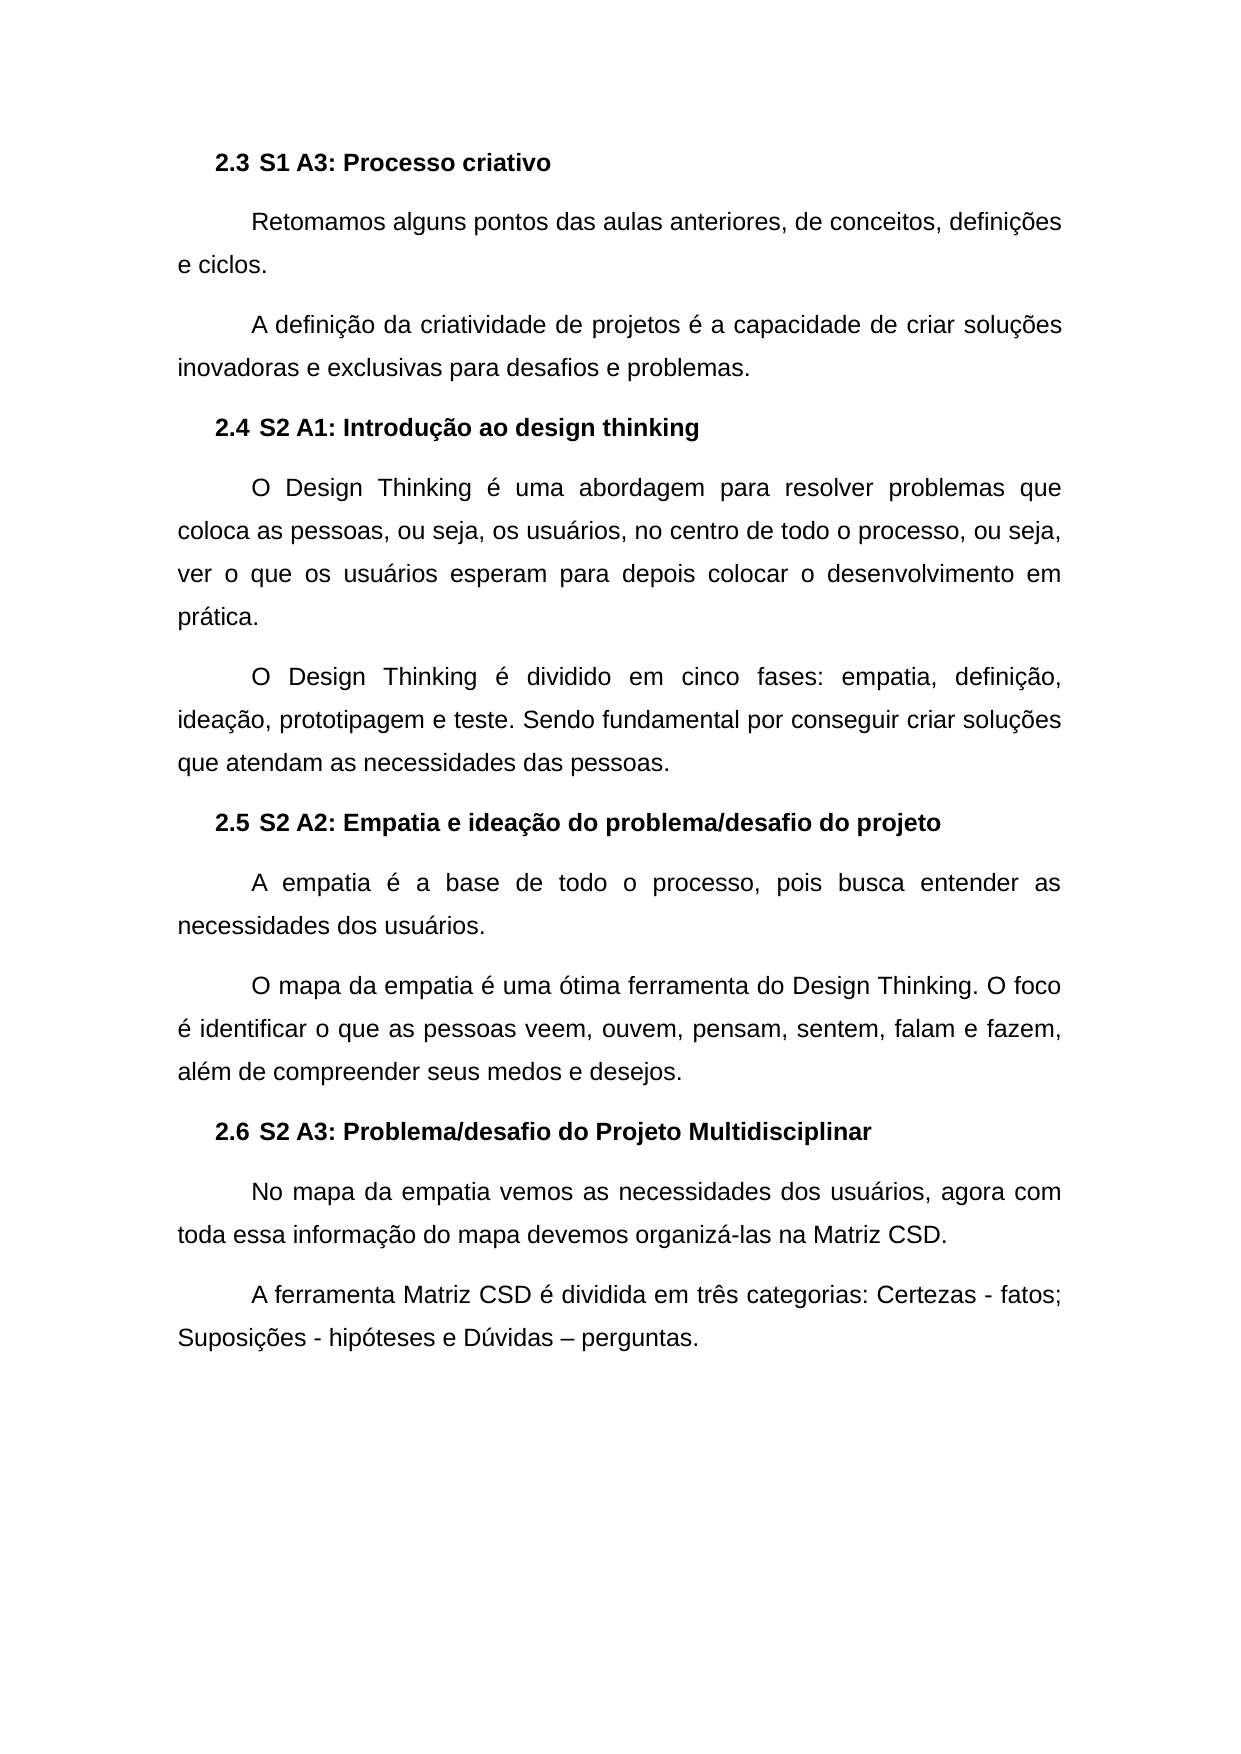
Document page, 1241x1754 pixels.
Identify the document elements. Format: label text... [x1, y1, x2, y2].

text A ferramenta Matriz CSD é dividida em três categorias: Certezas - fatos; Suposições - hipóteses e Dúvidas – perguntas. [177, 1280, 1063, 1352]
text No mapa da empatia vemos as necessidades dos usuários, agora com toda essa informação do mapa devemos organizá-las na Matriz CSD. [177, 1177, 1063, 1249]
list S2 A2: Empatia e ideação do problema/desafio do projeto [215, 808, 1063, 837]
list S2 A1: Introdução ao design thinking [215, 413, 1063, 442]
text O Design Thinking é uma abordagem para resolver problemas que coloca as pessoas, ou seja, os usuários, no centro de todo o processo, ou seja, ver o que os usuários esperam para depois colocar o desenvolvimento em prática. [177, 473, 1063, 631]
text A empatia é a base de todo o processo, pois busca entender as necessidades dos usuários. [177, 868, 1063, 940]
text O Design Thinking é dividido em cinco fases: empatia, definição, ideação, prototipagem e teste. Sendo fundamental por conseguir criar soluções que atendam as necessidades das pessoas. [177, 662, 1063, 777]
list S2 A3: Problema/desafio do Projeto Multidisciplinar [215, 1117, 1063, 1146]
text Retomamos alguns pontos das aulas anteriores, de conceitos, definições e ciclos. [177, 207, 1063, 279]
text O mapa da empatia é uma ótima ferramenta do Design Thinking. O foco é identificar o que as pessoas veem, ouvem, pensam, sentem, falam e fazem, além de compreender seus medos e desejos. [177, 971, 1063, 1086]
text A definição da criatividade de projetos é a capacidade de criar soluções inovadoras e exclusivas para desafios e problemas. [177, 310, 1063, 382]
list S1 A3: Processo criativo [215, 148, 1063, 176]
